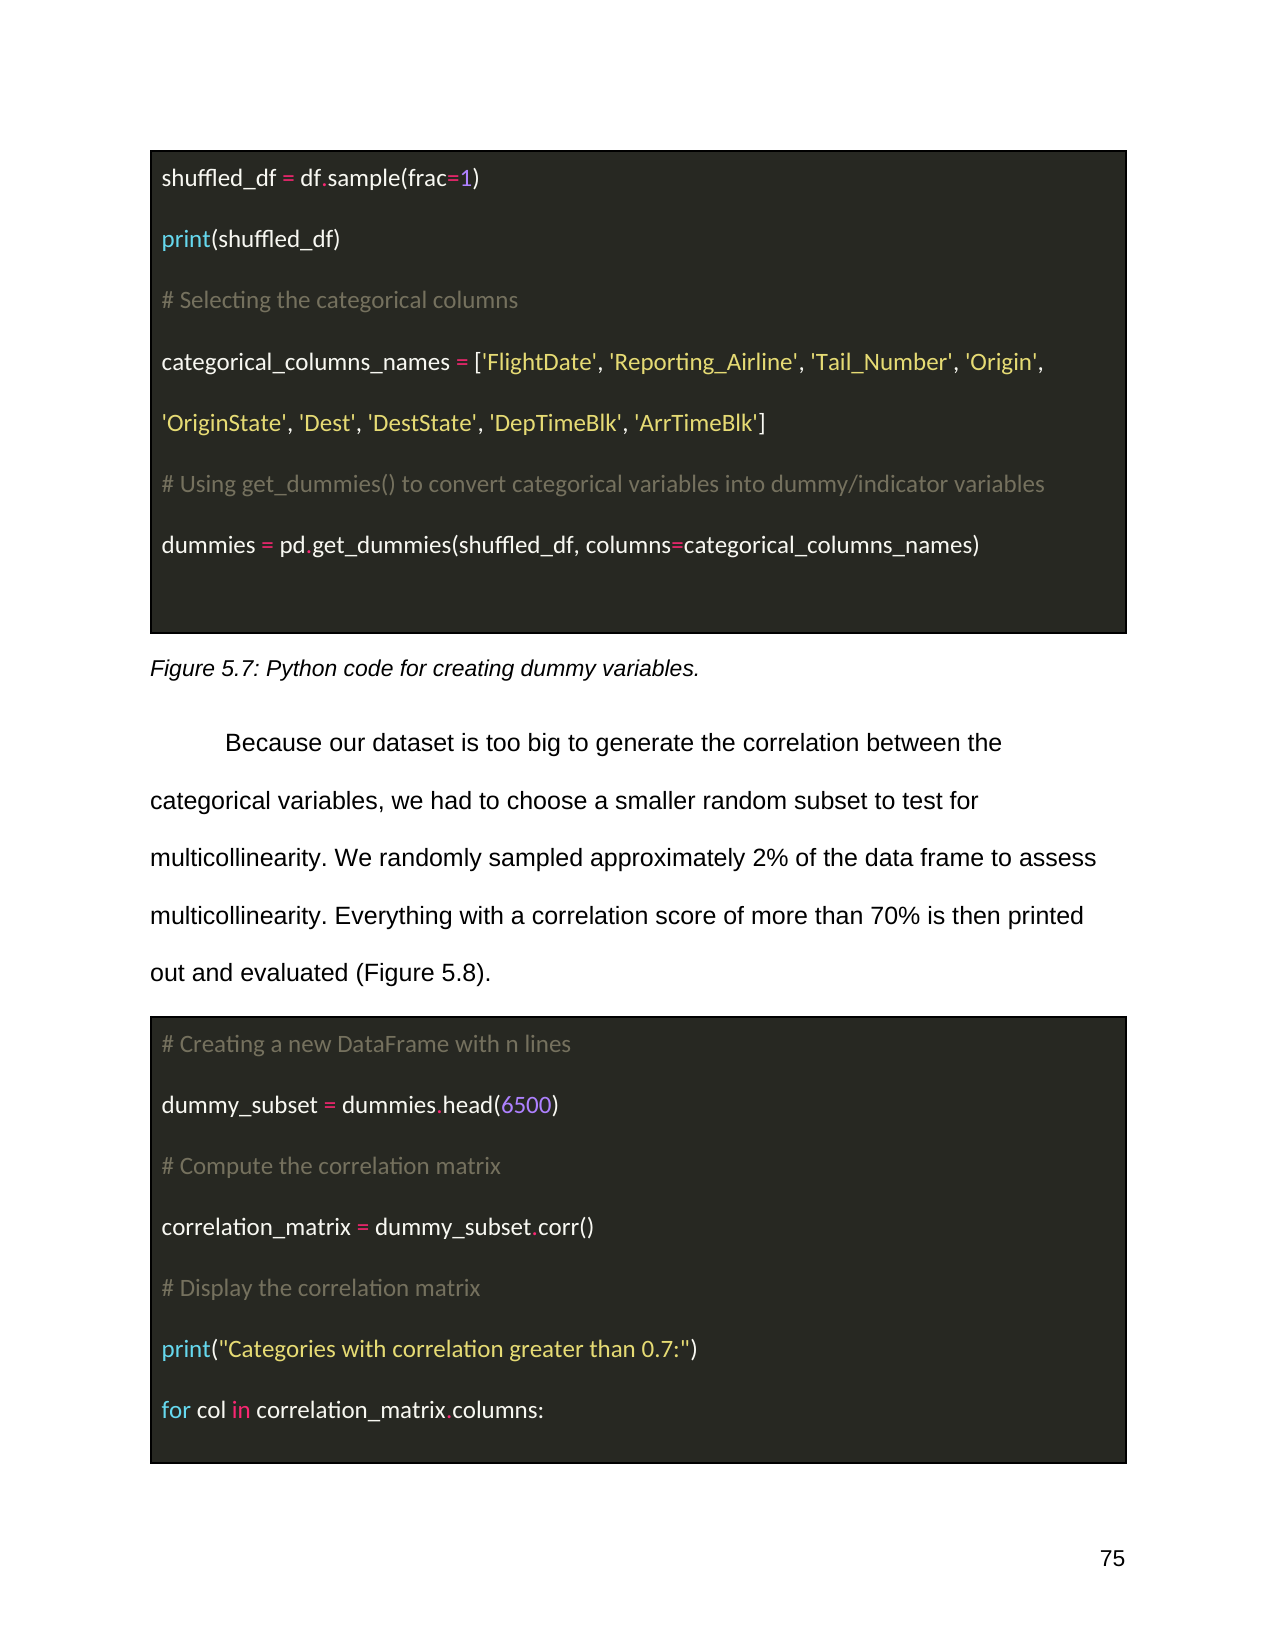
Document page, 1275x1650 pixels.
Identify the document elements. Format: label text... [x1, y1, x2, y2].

text Because our dataset is too big to generate the correlation between the categorical variables, we had to choose a smaller random subset to test for multicollinearity. We randomly sampled approximately 2% of the data frame to assess multicollinearity. Everything with a correlation score of more than 70% is then printed out and evaluated (Figure 5.8). [150, 728, 1125, 987]
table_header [152, 1018, 1125, 1462]
text Figure 5.7: Python code for creating dummy variables. [150, 655, 1125, 681]
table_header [152, 152, 1125, 632]
